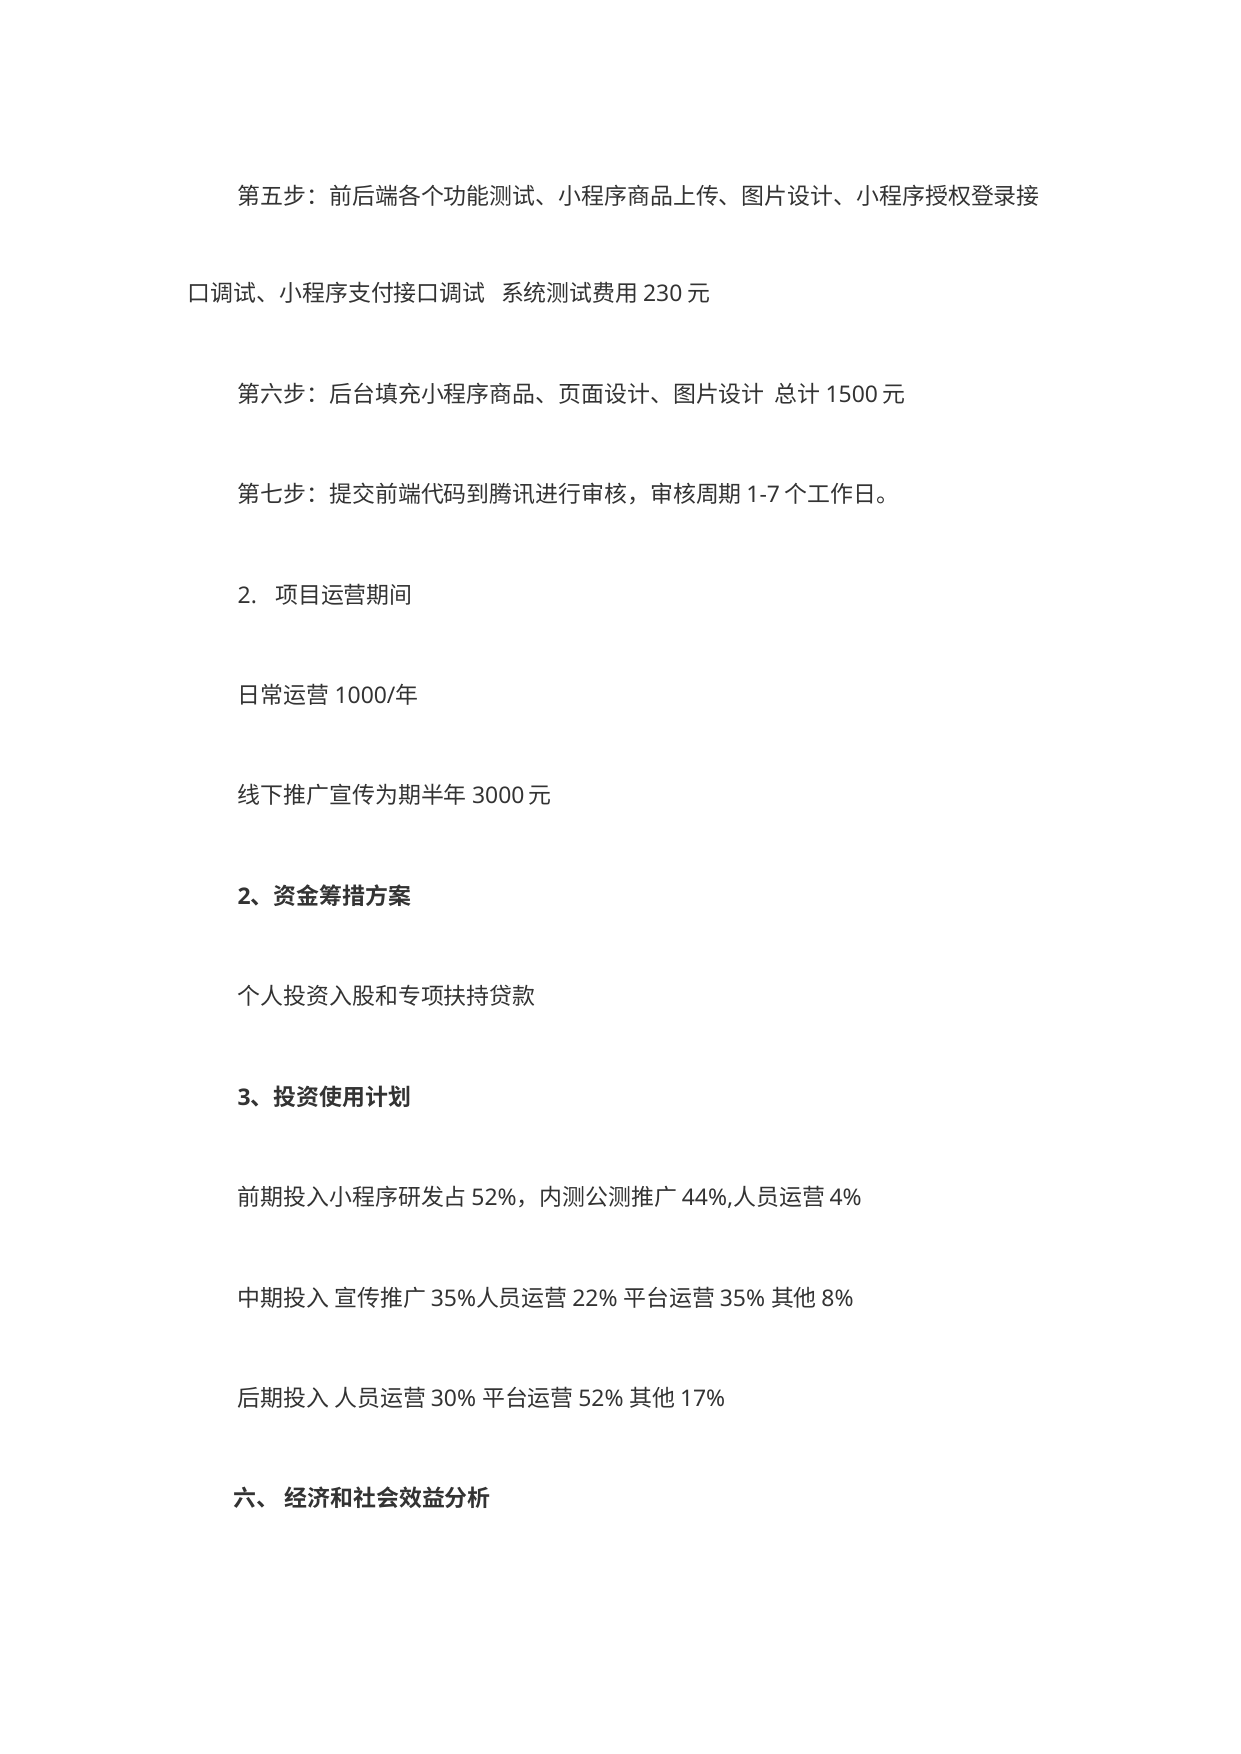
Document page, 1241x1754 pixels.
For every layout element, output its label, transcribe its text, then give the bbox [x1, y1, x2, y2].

text 前期投入小程序研发占52%，内测公测推广44%,人员运营4% [237, 1163, 1053, 1228]
text 第六步：后台填充小程序商品、页面设计、图片设计 总计1500元 [187, 360, 1053, 425]
text 线下推广宣传为期半年 3000元 [237, 762, 1053, 827]
text 后期投入 人员运营30% 平台运营52% 其他17% [237, 1364, 1053, 1429]
text 中期投入 宣传推广35%人员运营22% 平台运营35% 其他8% [237, 1263, 1053, 1328]
list 项目运营期间 [187, 561, 1053, 626]
text 个人投资入股和专项扶持贷款 [187, 962, 1053, 1027]
text 日常运营 1000/年 [237, 661, 1053, 726]
list 投资使用计划 [237, 1063, 1053, 1128]
text 第七步：提交前端代码到腾讯进行审核，审核周期1-7个工作日。 [187, 460, 1053, 525]
text 2、资金筹措方案 [187, 862, 1053, 927]
text 六、 经济和社会效益分析 [187, 1464, 1053, 1529]
text 第五步：前后端各个功能测试、小程序商品上传、图片设计、小程序授权登录接口调试、小程序支付接口调试 系统测试费用230元 [187, 162, 1053, 324]
